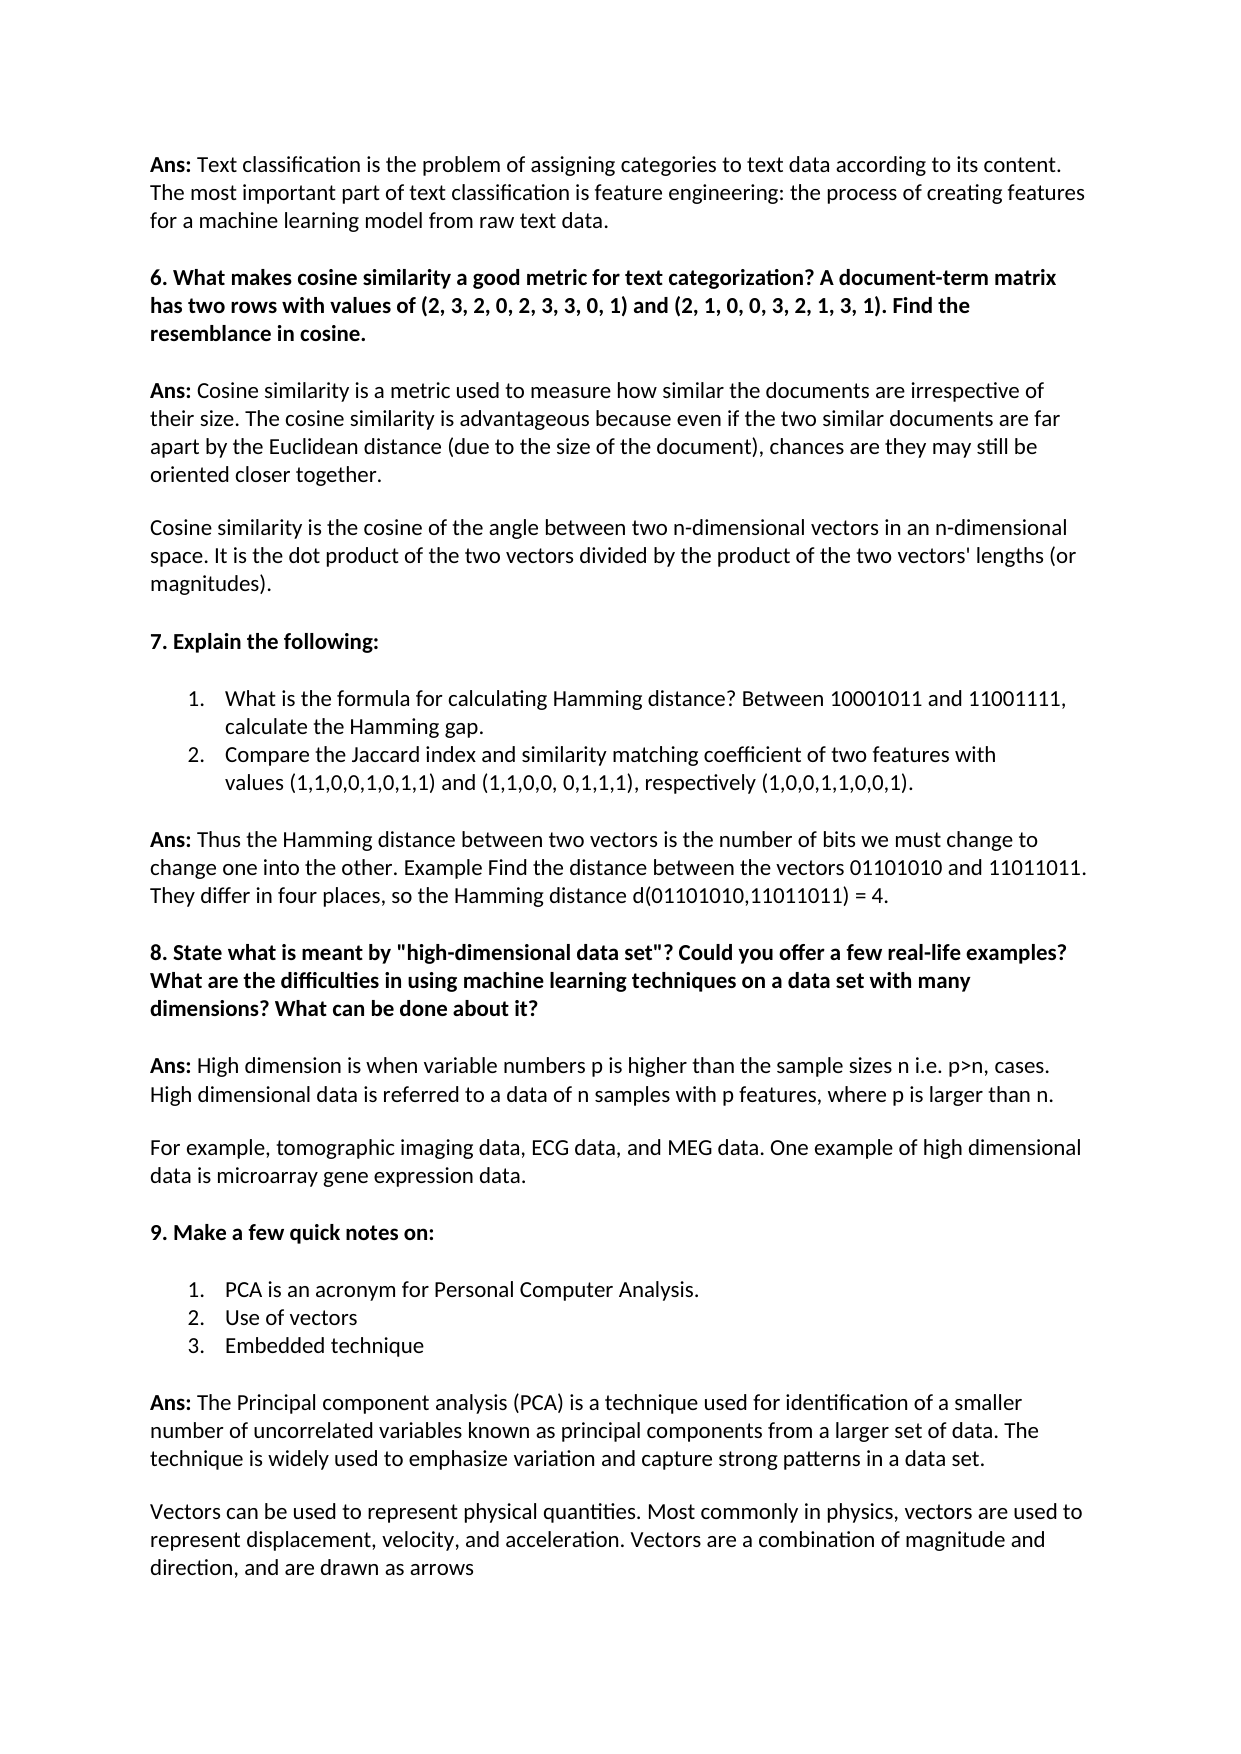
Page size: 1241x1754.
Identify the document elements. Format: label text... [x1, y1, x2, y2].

text Ans: Thus the Hamming distance between two vectors is the number of bits we must change to change one into the other. Example Find the distance between the vectors 01101010 and 11011011. They differ in four places, so the Hamming distance d(01101010,11011011) = 4. [150, 825, 1090, 909]
text Vectors can be used to represent physical quantities. Most commonly in physics, vectors are used to represent displacement, velocity, and acceleration. Vectors are a combination of magnitude and direction, and are drawn as arrows [150, 1497, 1090, 1581]
text Ans: Cosine similarity is a metric used to measure how similar the documents are irrespective of their size. The cosine similarity is advantageous because even if the two similar documents are far apart by the Euclidean distance (due to the size of the document), chances are they may still be oriented closer together. [150, 376, 1090, 488]
text Ans: Text classification is the problem of assigning categories to text data according to its content. The most important part of text classification is feature engineering: the process of creating features for a machine learning model from raw text data. [150, 150, 1090, 234]
list Embedded technique [187, 1331, 1090, 1359]
text Ans: The Principal component analysis (PCA) is a technique used for identification of a smaller number of uncorrelated variables known as principal components from a larger set of data. The technique is widely used to emphasize variation and capture strong patterns in a data set. [150, 1388, 1090, 1472]
text 9. Make a few quick notes on: [150, 1218, 1090, 1246]
list PCA is an acronym for Personal Computer Analysis. [187, 1275, 1090, 1303]
text 6. What makes cosine similarity a good metric for text categorization? A document-term matrix has two rows with values of (2, 3, 2, 0, 2, 3, 3, 0, 1) and (2, 1, 0, 0, 3, 2, 1, 3, 1). Find the resemblance in cosine. [150, 263, 1090, 347]
list Use of vectors [187, 1303, 1090, 1331]
list What is the formula for calculating Hamming distance? Between 10001011 and 11001111, calculate the Hamming gap. [187, 684, 1090, 740]
text Ans: High dimension is when variable numbers p is higher than the sample sizes n i.e. p>n, cases. High dimensional data is referred to a data of n samples with p features, where p is larger than n. [150, 1052, 1090, 1108]
text Cosine similarity is the cosine of the angle between two n-dimensional vectors in an n-dimensional space. It is the dot product of the two vectors divided by the product of the two vectors' lengths (or magnitudes). [150, 513, 1090, 598]
list Compare the Jaccard index and similarity matching coefficient of two features with values (1,1,0,0,1,0,1,1) and (1,1,0,0, 0,1,1,1), respectively (1,0,0,1,1,0,0,1). [187, 740, 1090, 796]
text 7. Explain the following: [150, 627, 1090, 655]
text For example, tomographic imaging data, ECG data, and MEG data. One example of high dimensional data is microarray gene expression data. [150, 1133, 1090, 1189]
text 8. State what is meant by "high-dimensional data set"? Could you offer a few real-life examples? What are the difficulties in using machine learning techniques on a data set with many dimensions? What can be done about it? [150, 938, 1090, 1022]
